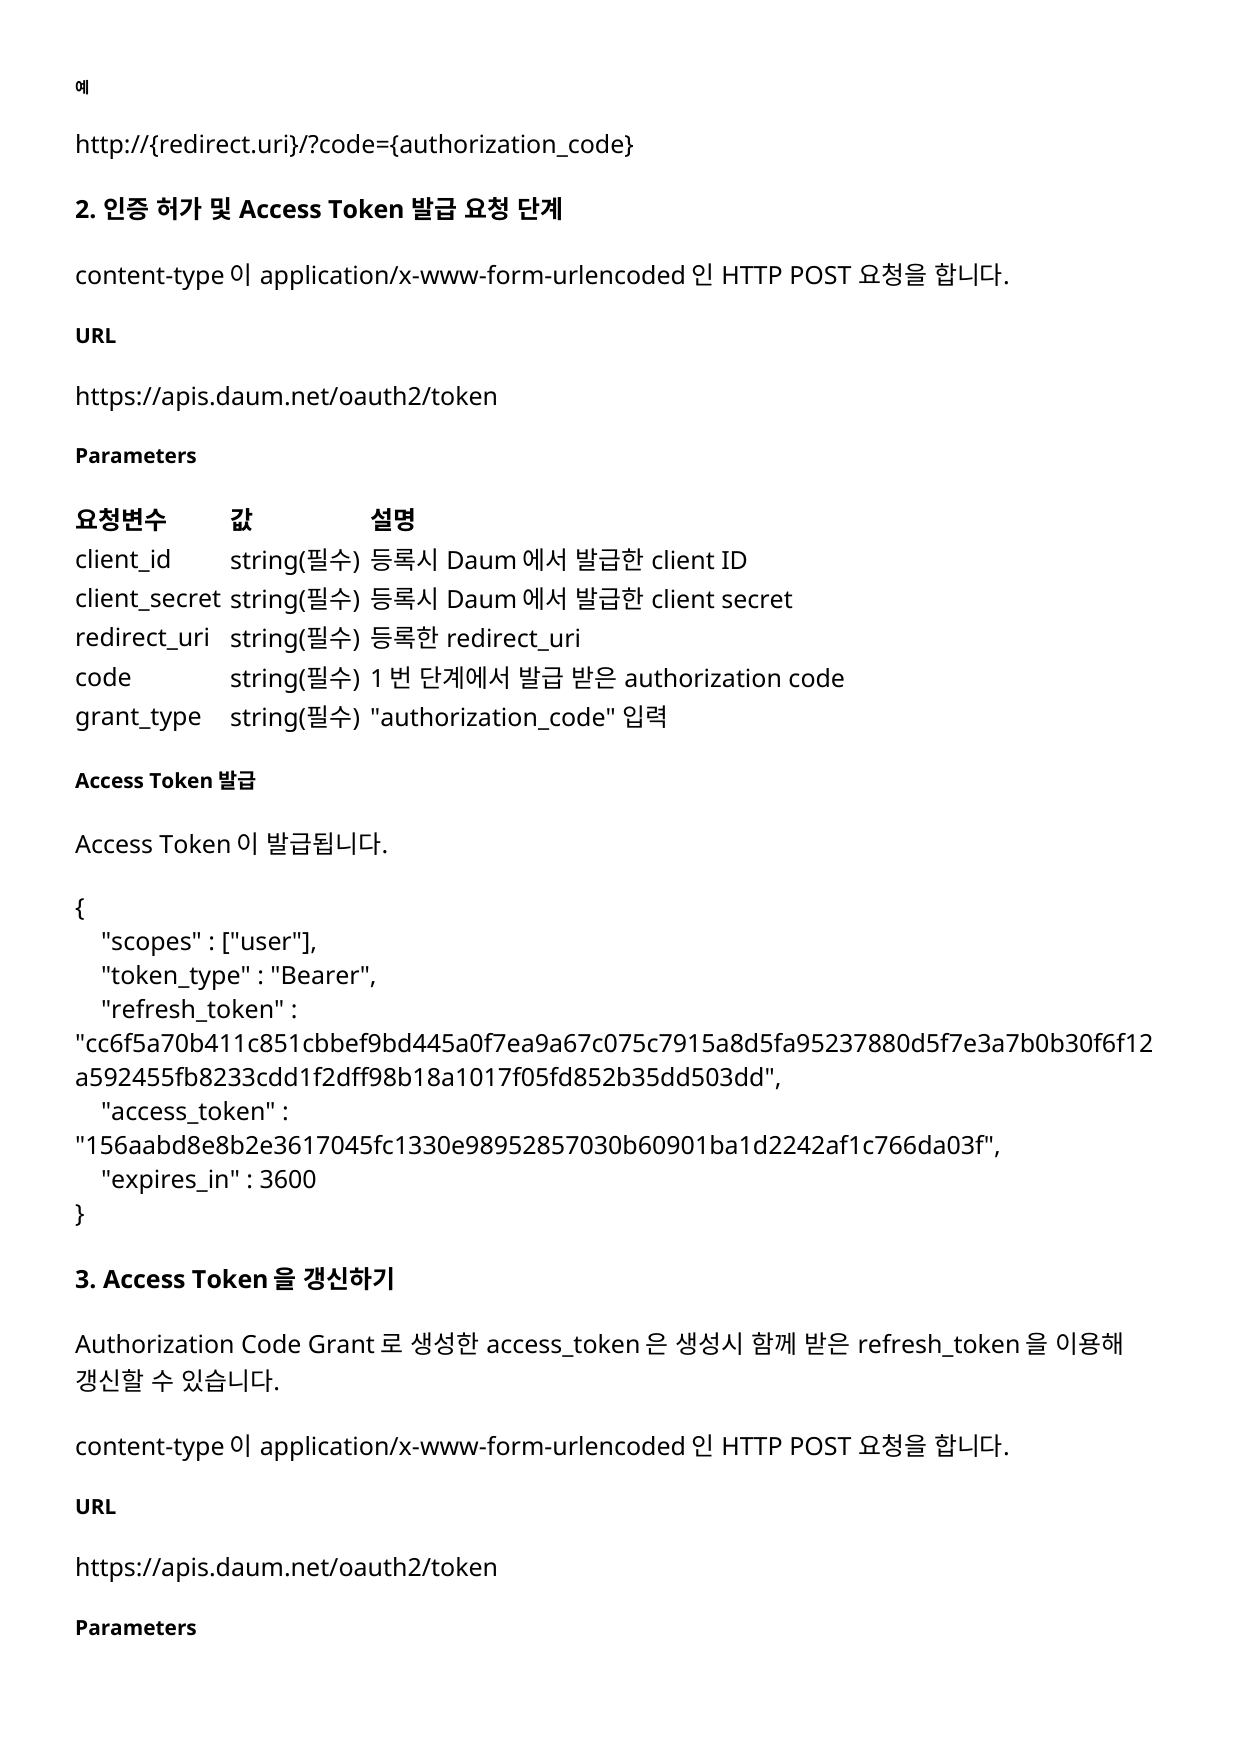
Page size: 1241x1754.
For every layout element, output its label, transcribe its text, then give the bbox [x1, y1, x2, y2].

table_cell grant_type [74, 696, 228, 736]
table_cell "authorization_code" 입력 [368, 696, 889, 736]
text } [75, 1196, 1165, 1230]
text 2. 인증 허가 및 Access Token 발급 요청 단계 [75, 190, 1165, 226]
text URL [75, 1492, 1165, 1520]
text Parameters [75, 1613, 1165, 1641]
table_cell string(필수) [229, 539, 368, 578]
table_cell string(필수) [229, 618, 368, 657]
table_cell code [74, 657, 228, 696]
table_cell client_secret [74, 578, 228, 617]
table_cell 등록시 Daum에서 발급한 client secret [368, 578, 889, 617]
table_header 설명 [368, 499, 889, 539]
text "access_token" : "156aabd8e8b2e3617045fc1330e98952857030b60901ba1d2242af1c766da03f", [75, 1094, 1165, 1162]
text 예 [75, 75, 1165, 98]
text "scopes" : ["user"], [75, 924, 1165, 958]
text "refresh_token" : "cc6f5a70b411c851cbbef9bd445a0f7ea9a67c075c7915a8d5fa95237880d5f7e3a7b0b30f6f12a592455fb8233cdd1f2dff98b18a1017f05fd852b35dd503dd", [75, 992, 1165, 1094]
text { [75, 889, 1165, 924]
text "token_type" : "Bearer", [75, 958, 1165, 992]
table_header 값 [229, 499, 368, 539]
table_cell 등록한 redirect_uri [368, 618, 889, 657]
text Parameters [75, 442, 1165, 470]
text 3. Access Token을 갱신하기 [75, 1259, 1165, 1296]
table_cell string(필수) [229, 657, 368, 696]
table_cell string(필수) [229, 578, 368, 617]
text Authorization Code Grant로 생성한 access_token은 생성시 함께 받은 refresh_token을 이용해 갱신할 수 있습니다. [75, 1325, 1165, 1397]
table_cell 1번 단계에서 발급 받은 authorization code [368, 657, 889, 696]
text http://{redirect.uri}/?code={authorization_code} [75, 127, 1165, 161]
table_cell redirect_uri [74, 618, 228, 657]
text https://apis.daum.net/oauth2/token [75, 1549, 1165, 1583]
table_cell 등록시 Daum에서 발급한 client ID [368, 539, 889, 578]
text content-type이 application/x-www-form-urlencoded인 HTTP POST 요청을 합니다. [75, 1426, 1165, 1463]
table_cell string(필수) [229, 696, 368, 736]
text https://apis.daum.net/oauth2/token [75, 378, 1165, 412]
text Access Token 발급 [75, 765, 1165, 795]
text "expires_in" : 3600 [75, 1162, 1165, 1196]
table_header 요청변수 [74, 499, 228, 539]
text Access Token이 발급됩니다. [75, 824, 1165, 860]
text content-type이 application/x-www-form-urlencoded인 HTTP POST 요청을 합니다. [75, 255, 1165, 292]
text URL [75, 321, 1165, 349]
table_cell client_id [74, 539, 228, 578]
